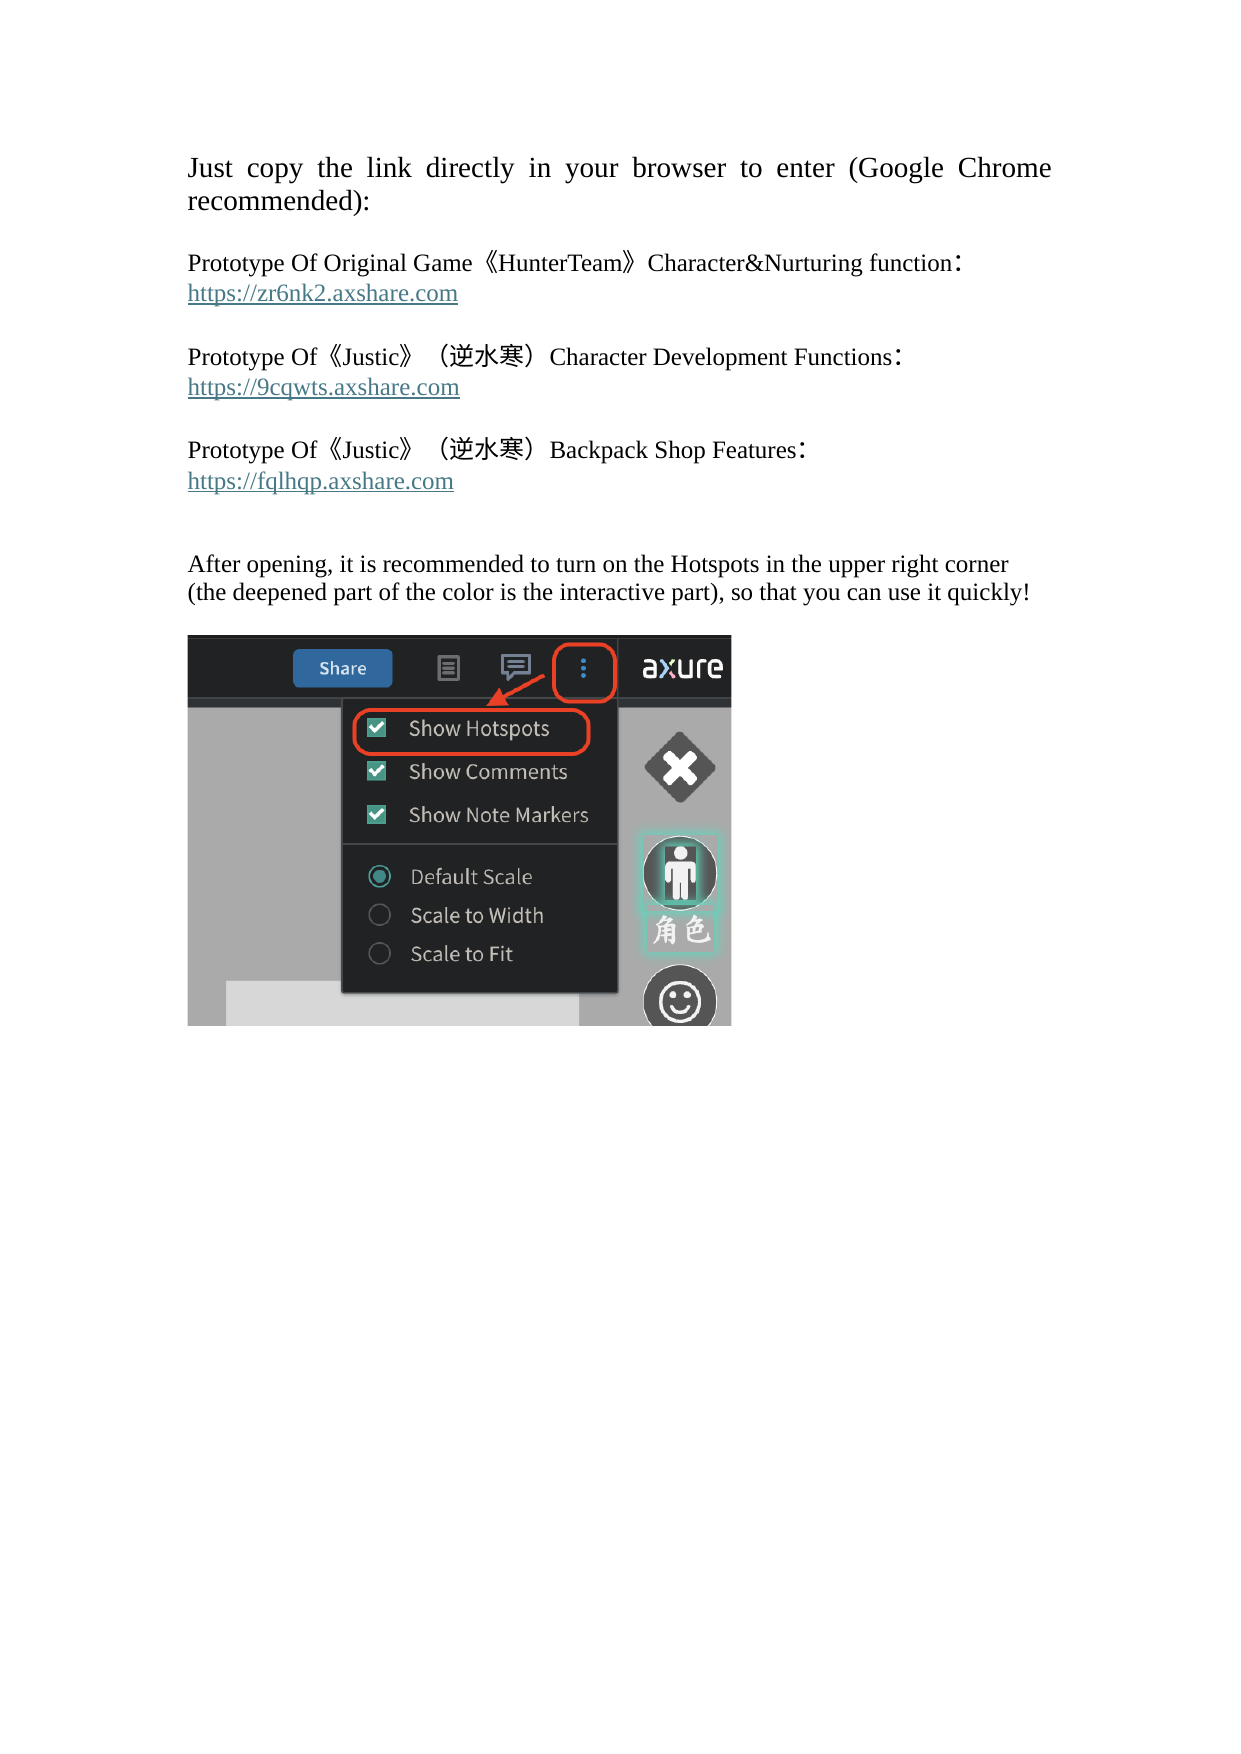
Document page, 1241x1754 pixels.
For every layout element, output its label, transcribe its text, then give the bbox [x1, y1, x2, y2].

text Prototype Of《Justic》（逆水寒）Backpack Shop Features： [187, 430, 1053, 466]
text https://fqlhqp.axshare.com [187, 466, 1053, 495]
text Just copy the link directly in your browser to enter (Google Chrome recommended): [187, 150, 1053, 217]
text Prototype Of Original Game《HunterTeam》Character&Nurturing function： [187, 242, 1053, 278]
text Prototype Of《Justic》（逆水寒）Character Development Functions： [187, 336, 1053, 372]
picture [187, 635, 732, 1026]
text https://zr6nk2.axshare.com [187, 278, 1053, 307]
text https://9cqwts.axshare.com [187, 372, 1053, 401]
text After opening, it is recommended to turn on the Hotspots in the upper right corner (the deepened part of the color is the interactive part), so that you can use it quickly! [187, 549, 1053, 606]
